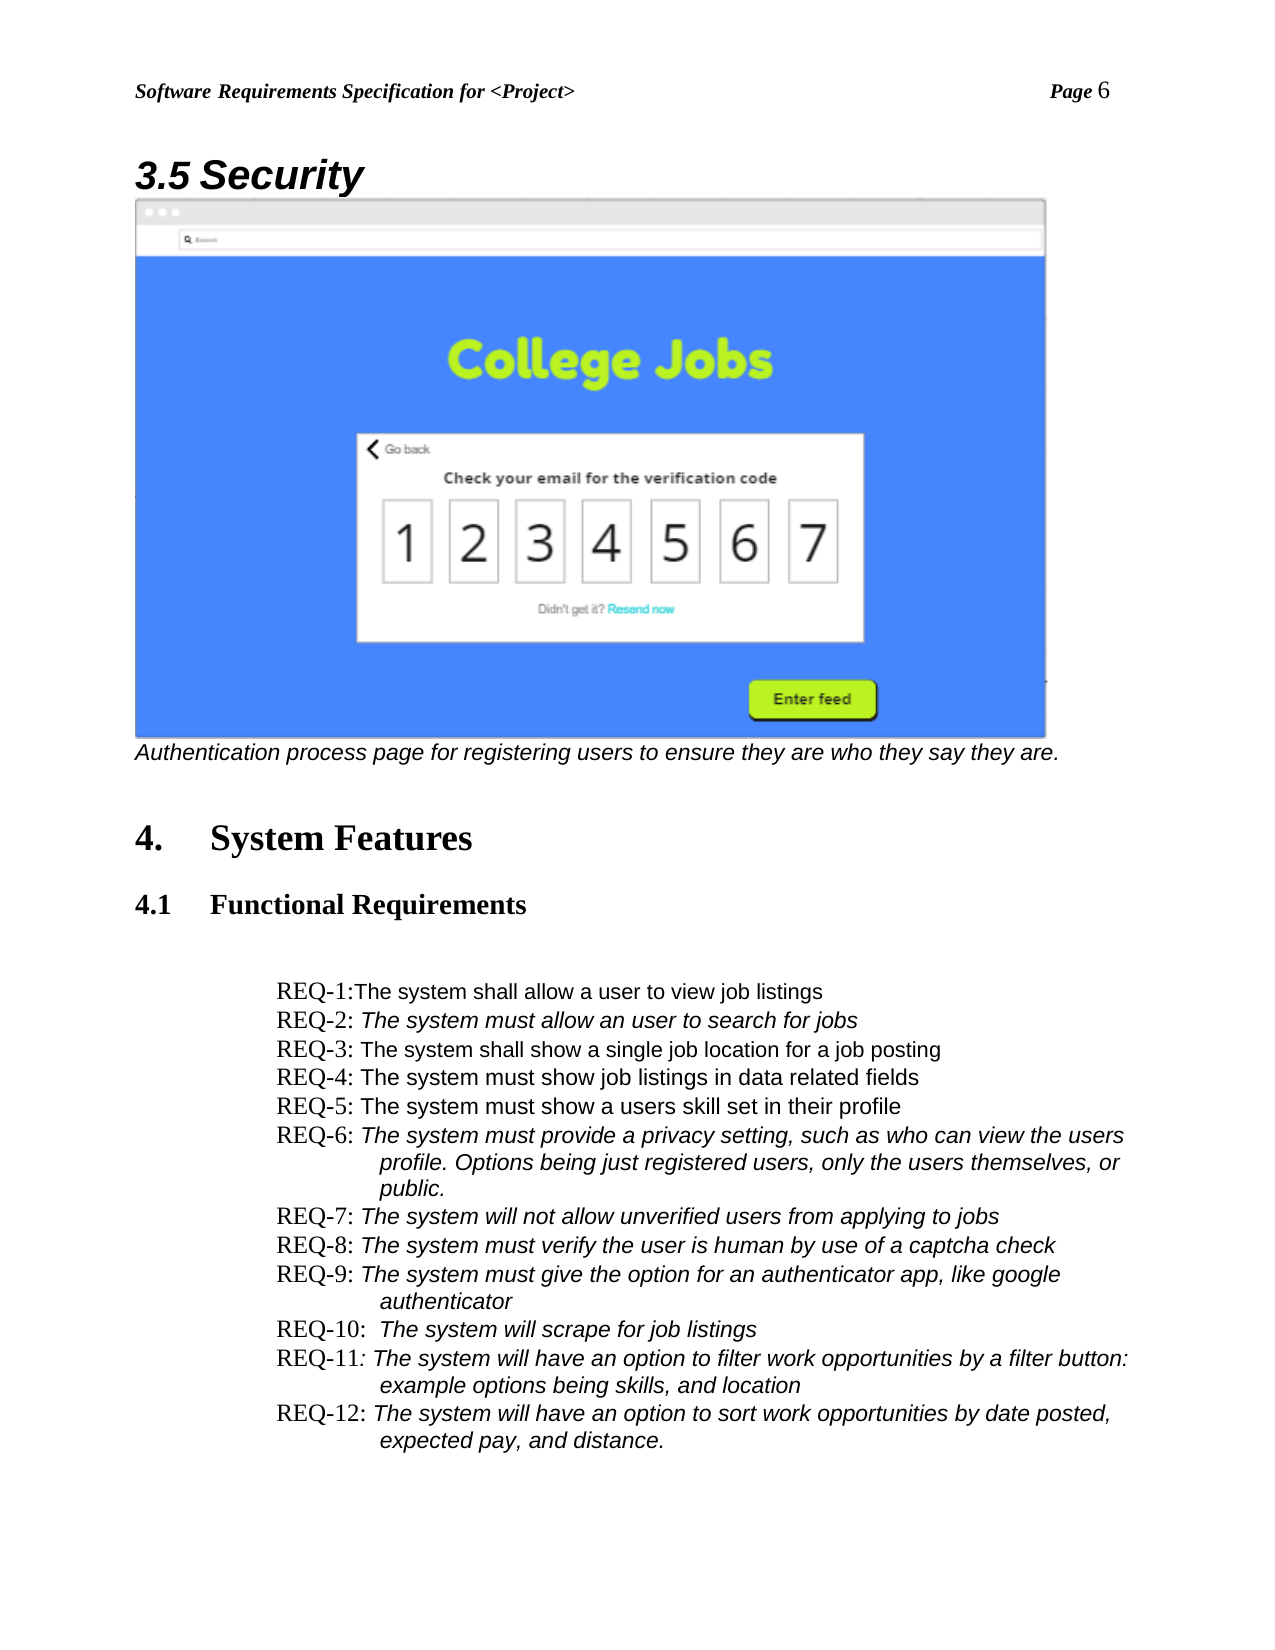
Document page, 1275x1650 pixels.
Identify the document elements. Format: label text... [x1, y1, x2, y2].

text REQ-8: The system must verify the user is human by use of a captcha check [276, 1230, 1140, 1259]
text REQ-4: The system must show job listings in data related fields [276, 1062, 1140, 1091]
text REQ-1:The system shall allow a user to view job listings [276, 976, 1140, 1005]
text REQ-9: The system must give the option for an authenticator app, like google authenticator [276, 1259, 1140, 1314]
text REQ-2: The system must allow an user to search for jobs [276, 1005, 1140, 1034]
text REQ-10: The system will scrape for job listings [276, 1314, 1140, 1343]
text REQ-6: The system must provide a privacy setting, such as who can view the users profile. Options being just registered users, only the users themselves, or public. [276, 1120, 1140, 1201]
text 3.5 Security [135, 150, 1140, 198]
text REQ-7: The system will not allow unverified users from applying to jobs [276, 1201, 1140, 1230]
text REQ-3: The system shall show a single job location for a job posting [276, 1034, 1140, 1062]
subtitle Functional Requirements [135, 887, 1140, 921]
subtitle System Features [135, 815, 1140, 858]
picture [135, 197, 1048, 739]
text REQ-5: The system must show a users skill set in their profile [276, 1091, 1140, 1120]
text REQ-12: The system will have an option to sort work opportunities by date posted, expected pay, and distance. [276, 1398, 1140, 1453]
text Authentication process page for registering users to ensure they are who they say they are. [135, 738, 1140, 765]
text REQ-11: The system will have an option to filter work opportunities by a filter button: example options being skills, and location [276, 1343, 1140, 1398]
